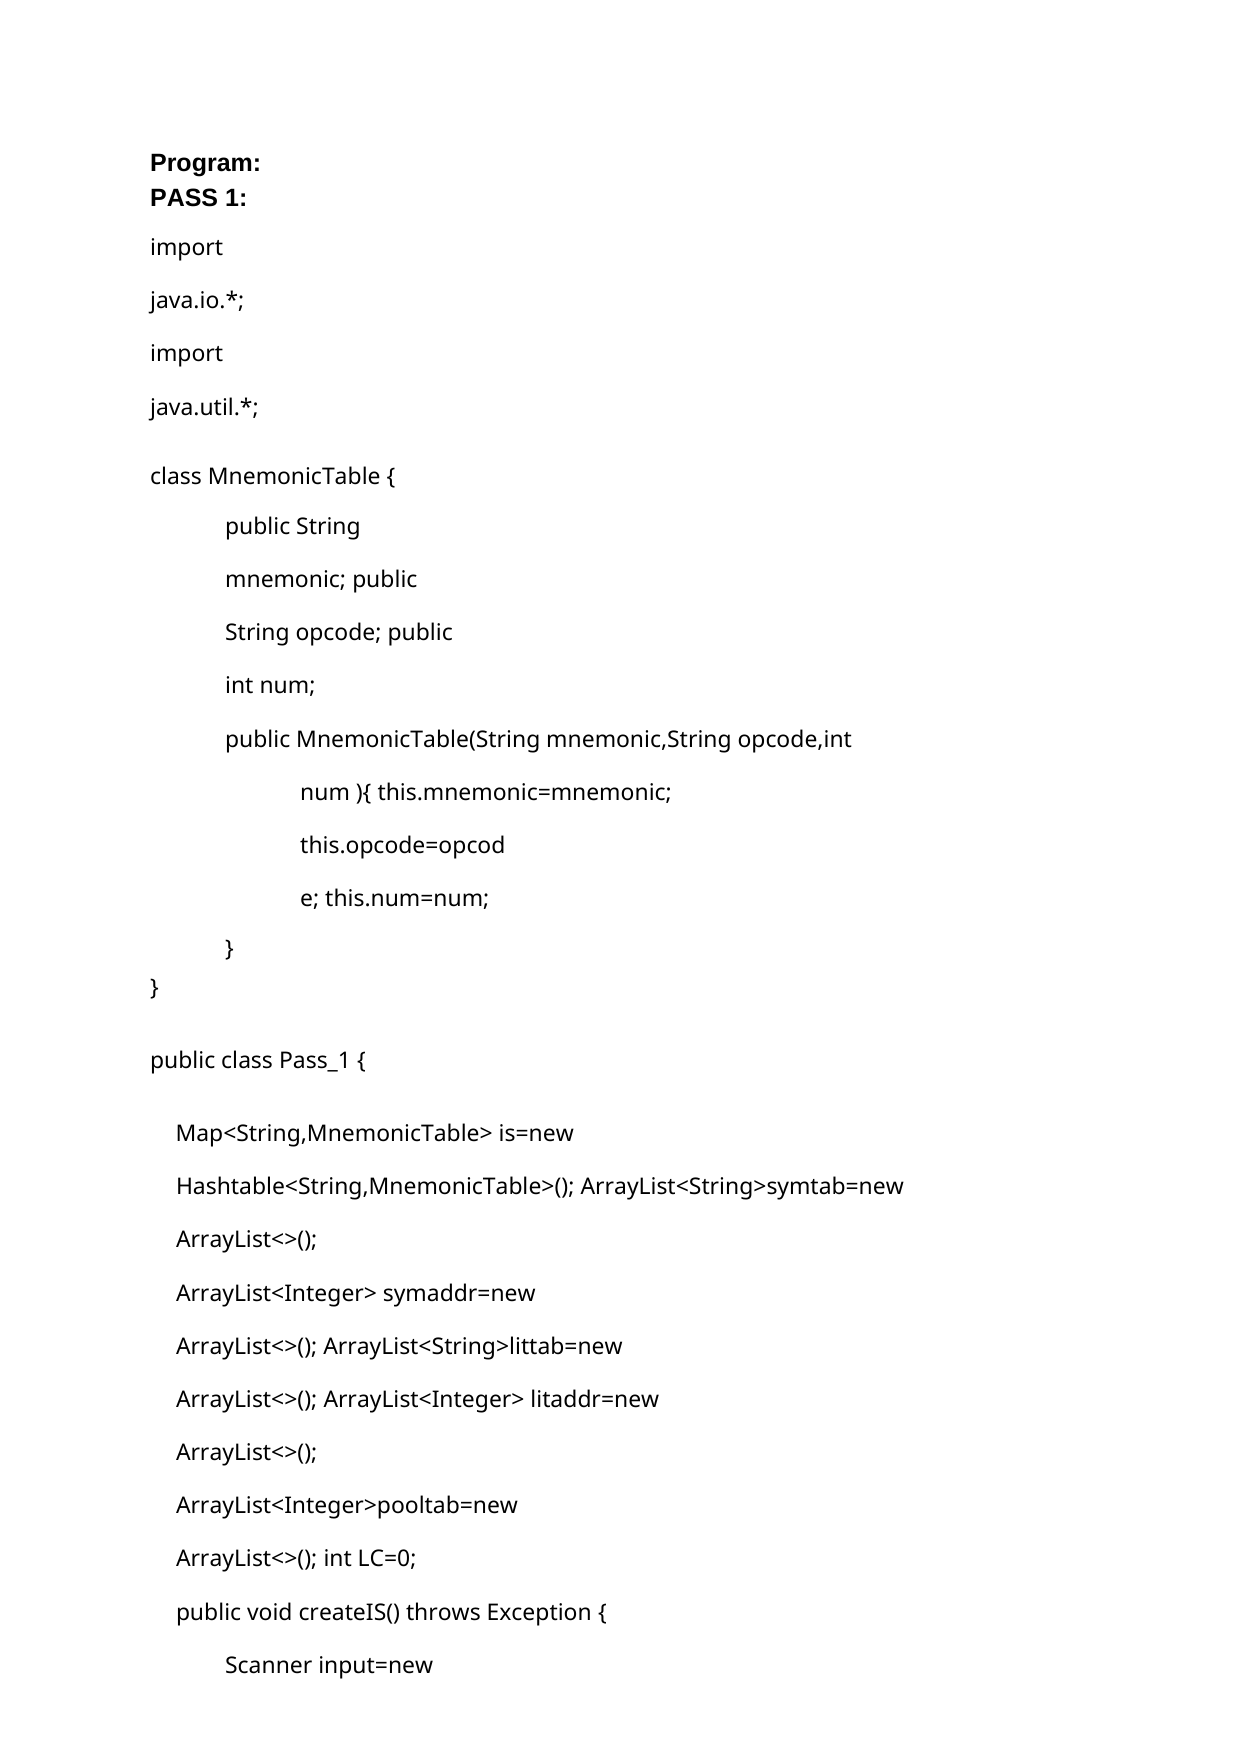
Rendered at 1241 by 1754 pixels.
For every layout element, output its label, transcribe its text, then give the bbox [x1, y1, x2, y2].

text import java.io.*; import java.util.*; [150, 231, 320, 422]
text public String mnemonic; public String opcode; public int num; [225, 510, 471, 700]
subtitle Program: [150, 148, 1105, 177]
text class MnemonicTable { [150, 460, 1105, 491]
text } [150, 971, 1105, 1003]
text this.opcode=opcode; this.num=num; [300, 829, 514, 913]
text } [225, 935, 1105, 962]
subtitle PASS 1: [150, 183, 1105, 212]
text public MnemonicTable(String mnemonic,String opcode,int num ){ this.mnemonic=mnemonic; [225, 723, 887, 807]
text Map<String,MnemonicTable> is=new Hashtable<String,MnemonicTable>(); ArrayList<String>symtab=new ArrayList<>(); [175, 1117, 943, 1254]
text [176, 1596, 637, 1680]
text public class Pass_1 { [150, 1044, 1105, 1075]
text ArrayList<Integer> symaddr=new ArrayList<>(); ArrayList<String>littab=new ArrayList<>(); ArrayList<Integer> litaddr=new ArrayList<>(); ArrayList<Integer>pooltab=new ArrayList<>(); int LC=0; [176, 1276, 661, 1573]
